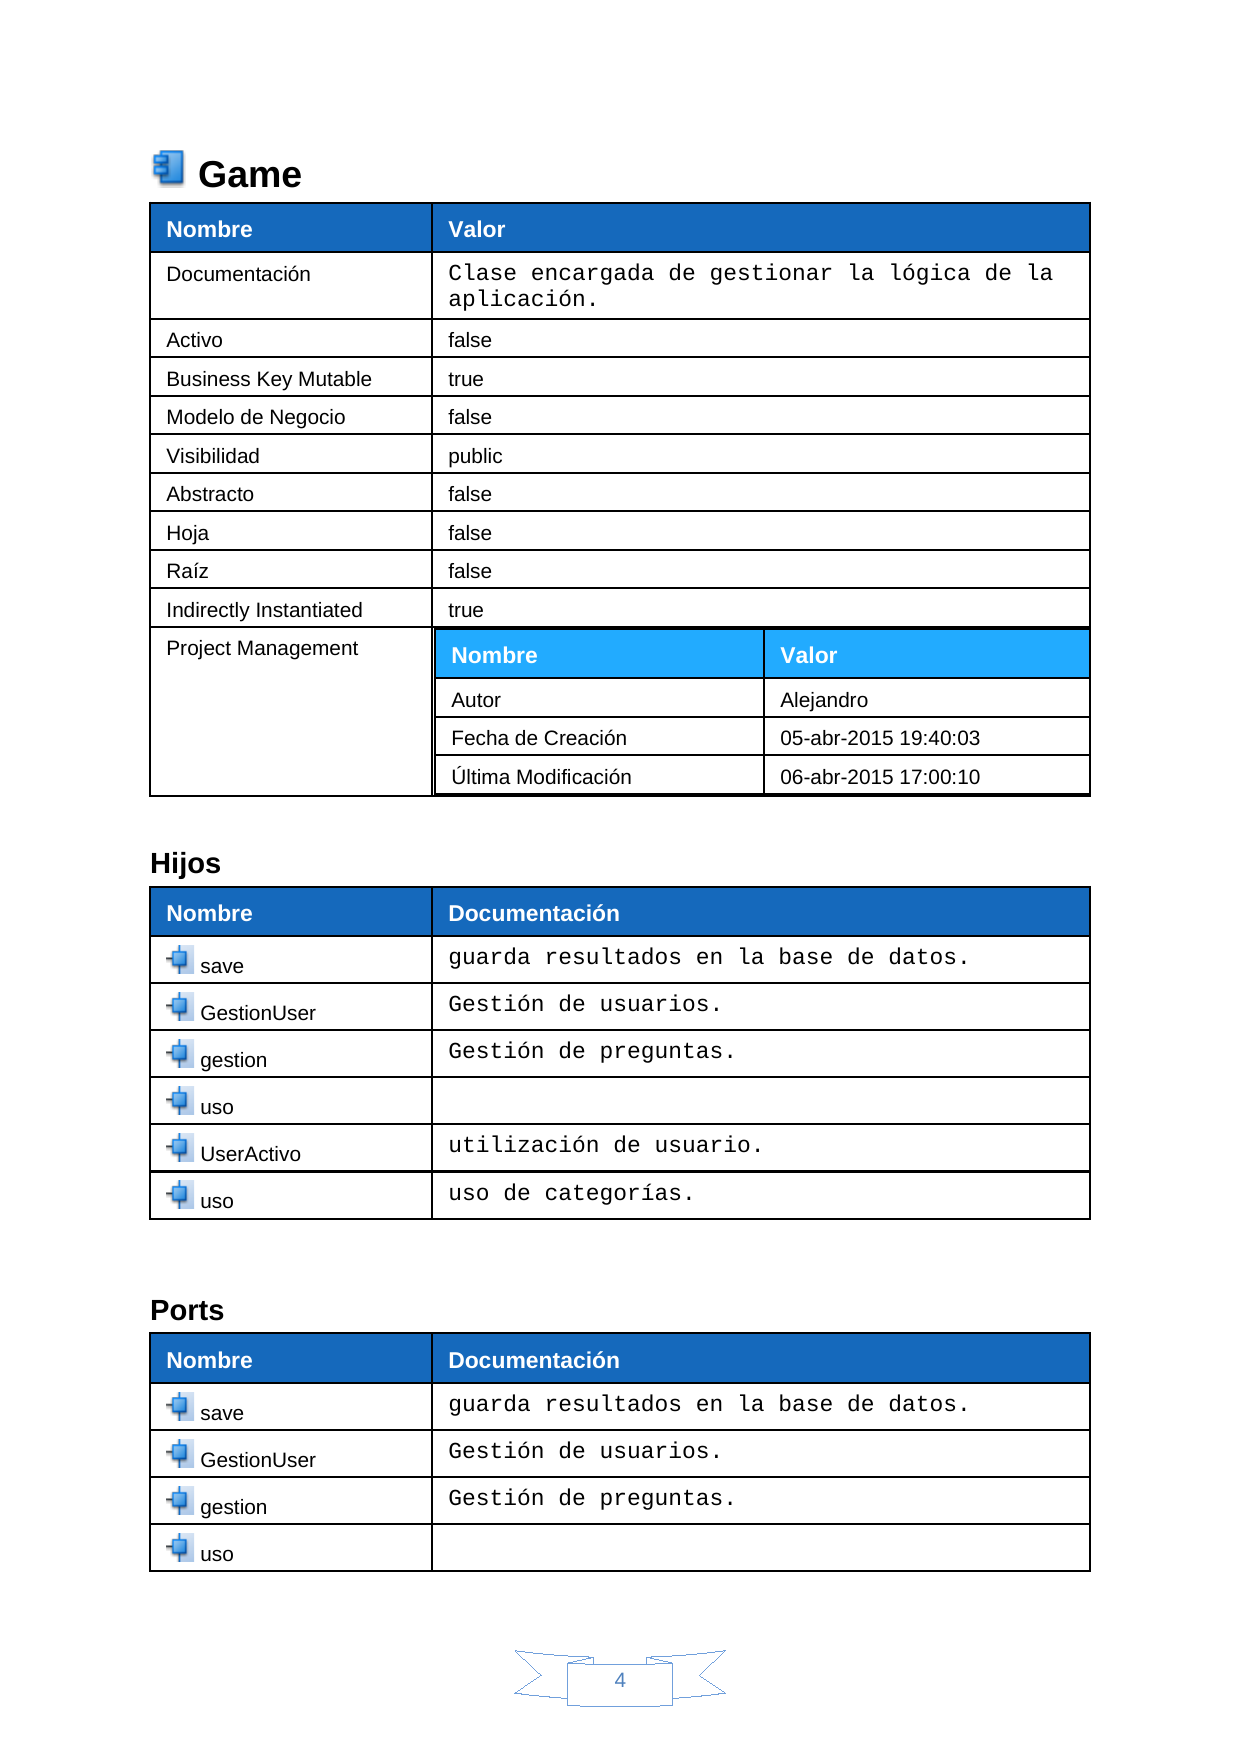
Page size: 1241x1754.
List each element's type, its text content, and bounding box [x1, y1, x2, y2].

table_cell Gestión de preguntas. [433, 1031, 1089, 1076]
table_cell Gestión de usuarios. [433, 1431, 1089, 1476]
picture [166, 1086, 195, 1115]
table_cell Activo [151, 320, 431, 356]
table_cell [765, 679, 1089, 716]
table_cell GestionUser [151, 1431, 431, 1476]
table_cell uso [151, 1525, 431, 1570]
picture [166, 1180, 195, 1209]
table_cell [765, 756, 1089, 793]
table_cell false [433, 551, 1089, 587]
table_cell Business Key Mutable [151, 358, 431, 394]
subtitle Ports [150, 1292, 1090, 1326]
table_cell utilización de usuario. [433, 1125, 1089, 1170]
table_cell public [433, 435, 1089, 472]
table_cell [433, 1078, 1089, 1123]
table_cell Gestión de preguntas. [433, 1478, 1089, 1523]
table_header Nombre [151, 204, 431, 251]
table_header Valor [433, 204, 1089, 251]
table_cell uso de categorías. [433, 1173, 1089, 1217]
table_cell Indirectly Instantiated [151, 589, 431, 626]
picture [166, 1486, 195, 1515]
table_cell gestion [151, 1478, 431, 1523]
table_cell Visibilidad [151, 435, 431, 472]
table_cell false [433, 320, 1089, 356]
table_cell Clase encargada de gestionar la lógica de la aplicación. [433, 253, 1089, 317]
picture [166, 1392, 195, 1421]
table_cell uso [151, 1173, 431, 1217]
table_cell Gestión de usuarios. [433, 984, 1089, 1029]
picture [150, 150, 188, 188]
table_header Documentación [433, 888, 1089, 935]
table_header Documentación [433, 1334, 1089, 1382]
table_cell [433, 1525, 1089, 1570]
table_cell guarda resultados en la base de datos. [433, 1384, 1089, 1429]
table_cell Modelo de Negocio [151, 397, 431, 433]
subtitle Hijos [150, 846, 1090, 879]
table_cell [436, 679, 763, 716]
table_cell UserActivo [151, 1125, 431, 1170]
table_cell [436, 756, 763, 793]
table_cell guarda resultados en la base de datos. [433, 937, 1089, 982]
picture [166, 1439, 195, 1468]
table_cell [765, 718, 1089, 754]
table_cell false [433, 512, 1089, 549]
table_cell false [433, 474, 1089, 510]
table_cell save [151, 1384, 431, 1429]
table_cell Abstracto [151, 474, 431, 510]
table_cell gestion [151, 1031, 431, 1076]
table_header Nombre [151, 1334, 431, 1382]
table_cell Project Management [151, 628, 431, 795]
picture [166, 1133, 195, 1162]
picture [166, 1533, 195, 1562]
table_cell [436, 718, 763, 754]
table_cell uso [151, 1078, 431, 1123]
table_cell Documentación [151, 253, 431, 317]
table_cell true [433, 358, 1089, 394]
table_cell save [151, 937, 431, 982]
table_header Nombre [151, 888, 431, 935]
table_cell true [433, 589, 1089, 626]
picture [166, 945, 195, 974]
table_cell GestionUser [151, 984, 431, 1029]
subtitle Game [150, 150, 1090, 195]
table_cell Raíz [151, 551, 431, 587]
picture [166, 992, 195, 1021]
picture [166, 1039, 195, 1068]
table_cell Hoja [151, 512, 431, 549]
table_cell false [433, 397, 1089, 433]
